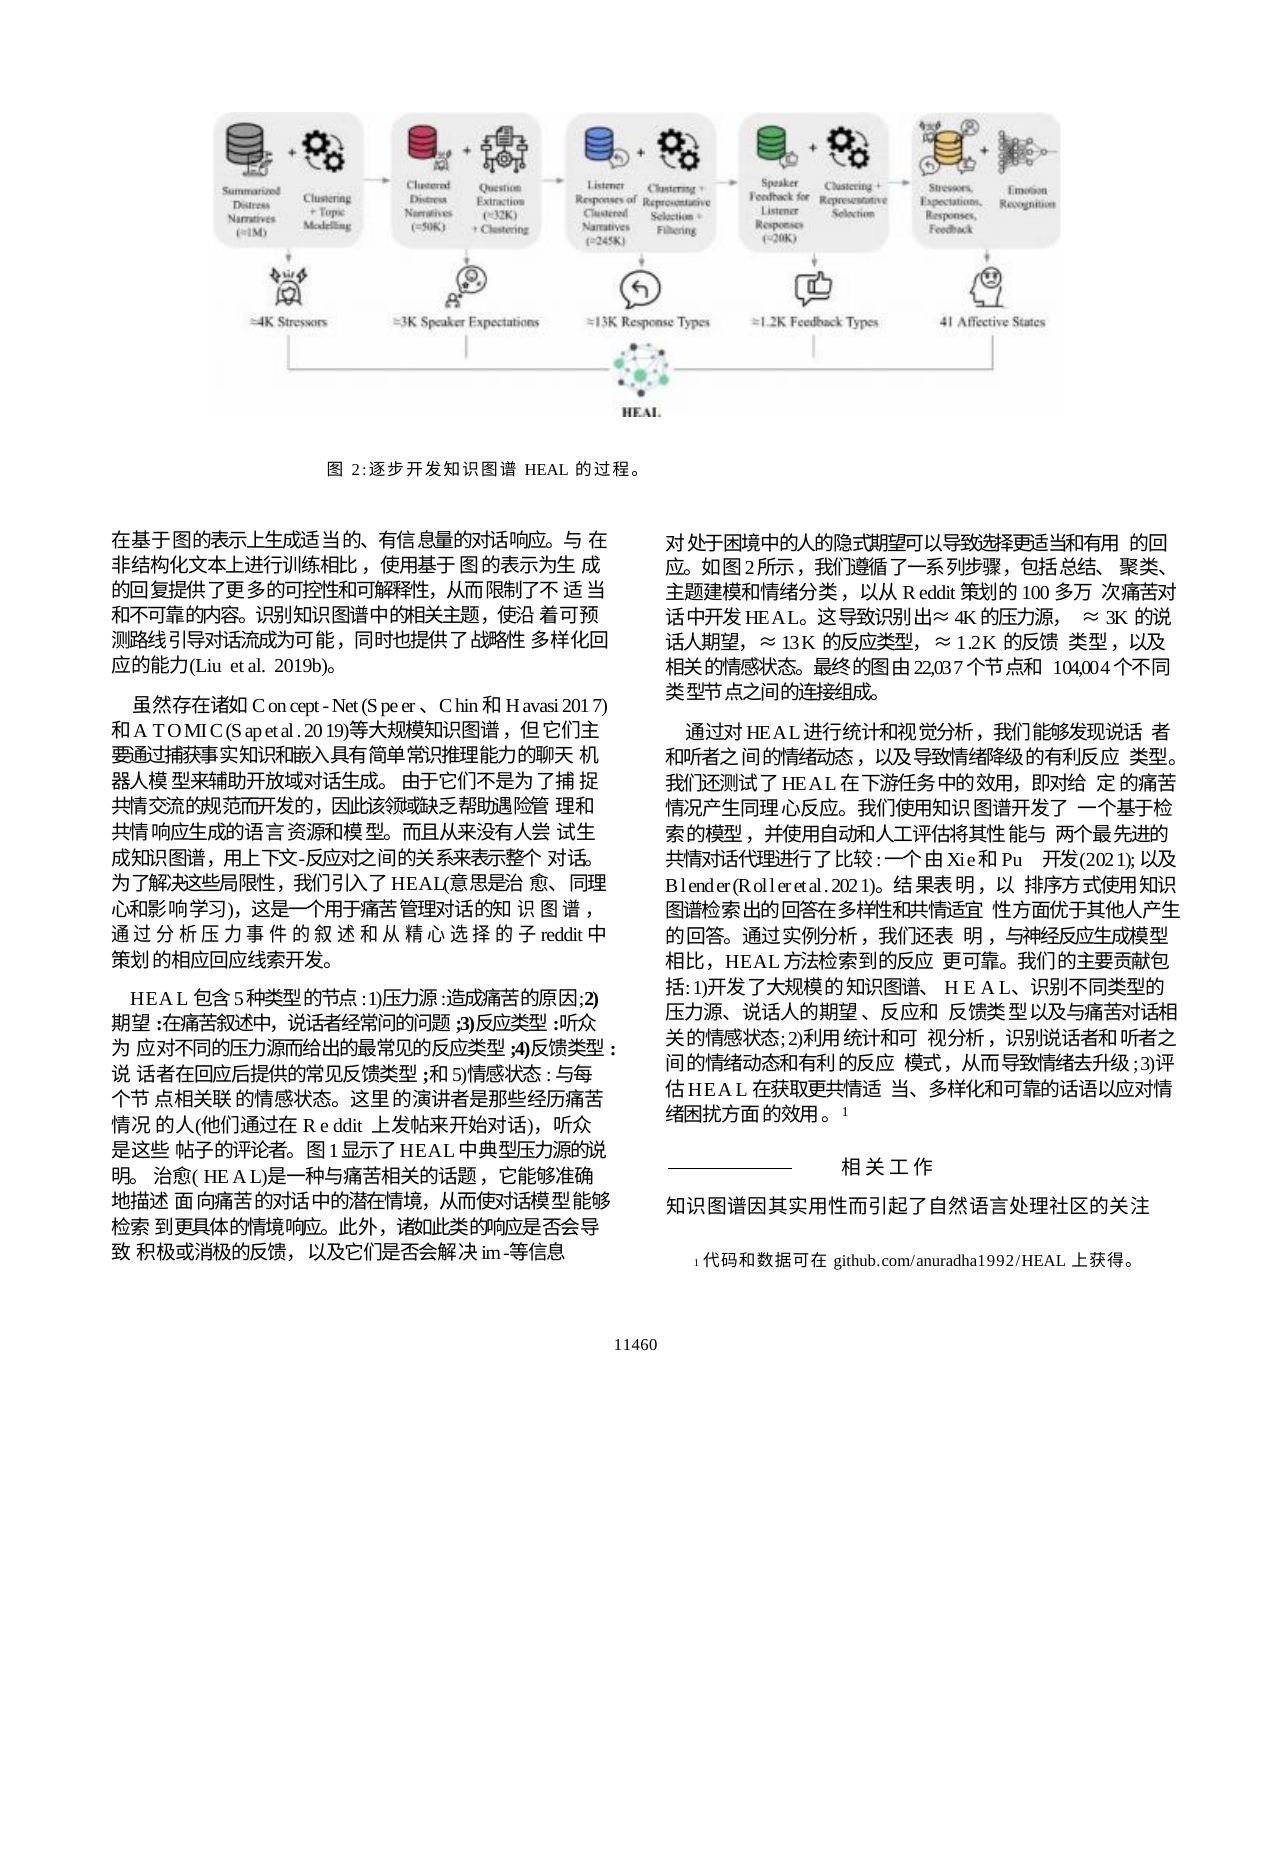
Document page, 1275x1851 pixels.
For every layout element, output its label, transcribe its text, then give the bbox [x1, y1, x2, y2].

picture [212, 112, 1061, 417]
text 知识图谱因其实用性而引起了自然语言处理社区的关注 [666, 1192, 1182, 1218]
text 对 处于 困境 中 的人的 隐 式期望可 以 导致选择更适 当和有用 的回应。如 图 2 所示 ，我们遵循 了一系 列步骤 ，包括 总结、 聚类、主题建模和情绪分类 ，以从 R eddit 策划的 100 多万 次痛苦对话 中开发 HE A L。这 导致识别 出≈ 4K 的压力源， ≈ 3K 的说话人期望， ≈ 13 K 的反应类型， ≈ 1 .2 K 的反馈 类型 ，以及相关 的情感状态。最终 的图 由 22,03 7 个节 点和 104,00 4 个不 同类 型节 点之间 的连接组成。 [665, 530, 1182, 705]
text 图 2:逐步开发知识图谱 HEAL 的过程。 [326, 457, 1182, 479]
text 通过对 HE A L 进行 统计和视 觉分析 ，我们 能够发现说话 者和听者之 间 的情绪动态 ，以及 导致情绪降级 的有利反应 类型。我们还测试 了 HE A L 在 下游任务 中的 效用，即对给 定 的痛苦情况产生同理 心反应。我们使用知识 图谱开发了 一个基于检 索 的模型 ，并使用自动和人工评估将其性 能与 两个最 先进的共情对话代理进行 了 比较 : 一个 由 Xi e 和 Pu 开发(202 1); 以及 B l end er (R ol l er et al . 202 1)。结 果表 明 ，以 排序方 式使用 知识图谱检 索 出的 回答在 多样性和共情适宜 性方面优于其他人产生 的 回答。通过 实例分析 ，我们还表 明 ，与神经反应生成模 型相 比 ，H E A L 方法检 索 到 的反应 更可靠。我们 的主要贡献包括: 1)开发 了大规模 的 知识图谱、 H E A L、识别不同类型的压力源、说话人的期望 、反应和 反馈类 型 以及与痛苦对话相关 的情感状态; 2)利用 统计和可 视分析 ，识别说话者和 听者之间 的情绪动态和有利 的反应 模式 ，从而 导致情绪去升级 ; 3)评估 H E A L 在获取更共情适 当、多样化和可靠的话语以应对情绪困扰方面 的效用 。1 [665, 719, 1182, 1128]
text 虽然存在诸如 C on cept - Net (S pe er 、C hin 和 H avasi 201 7) 和 A T O MI C (S ap et al . 20 19)等大规模知识图谱 ，但 它们主 要通过捕获事 实 知识和嵌入 具有 简单 常识推理 能力 的聊天 机器人模 型来辅助开放域对话生成。 由于它们不是为 了捕 捉共情 交流 的规 范而开发 的 ，因此该领域缺 乏 帮助遇 险管 理和共情 响应生成的语 言 资源和模 型。而且从来没有人尝 试生成 知识 图谱 ，用上 下文-反应对之 间 的关 系来表示整个 对话。为 了解决这些局 限性 ，我们 引入 了 H E A L(意 思是治 愈、 同理心和影 响 学习)，这是一个用于痛苦 管理对话 的知 识 图 谱 ， 通 过 分 析 压 力 事 件 的 叙 述 和 从 精 心 选 择 的 子 reddit 中策划 的相应回应线索开发。 [111, 692, 609, 973]
text 在基于 图 的表示上生成适 当 的、有信 息量的对话 响应。与 在非结构化文本上进行训练相比 ，使用基于 图 的表示为生 成 的回 复提供 了更 多 的可控性和可解释性，从而 限制了不 适 当和不可靠 的内容。识别 知识 图谱 中 的相关主题 ，使沿 着可预测路线 引导对话流成为可 能 ，同 时也提供 了 战略性 多样化回应的能力(Liu et al. 2019b)。 [112, 528, 609, 678]
text 相 关 工 作 [841, 1153, 1182, 1180]
text 1代码和数据可在 github.com/anuradha1992/HEAL 上获得。 [694, 1248, 1182, 1271]
text H E A L 包含 5 种类型 的节点 : 1)压力源 :造成痛苦 的原 因;2) 期望 :在痛苦叙述中，说话者经常问的问题 ;3)反应类型 :听众为 应对不同的压力源而给出的最常见的反应类型 ;4)反馈类型 :说 话者在回应后提供的常见反馈类型 ;和 5)情感状态 : 与每个节 点相关联 的情感状态。这里 的演讲者是那些经历痛苦情况 的人(他们通过在 R e ddit 上发帖来开始对话)，听众是这些 帖子 的评论者。 图 1 显示了 H E A L 中 典 型压力源的说 明。 治愈( HE A L)是一种与痛苦相关的话题 ，它能够准确地描述 面 向痛苦 的对话 中的潜在情境，从而使对话模 型 能够检索 到更具体 的情境 响应。此 外 ，诸如此类 的响应是 否会 导致 积极或消极的反馈， 以及它们是否会解 决 im -等信息 [112, 985, 611, 1265]
